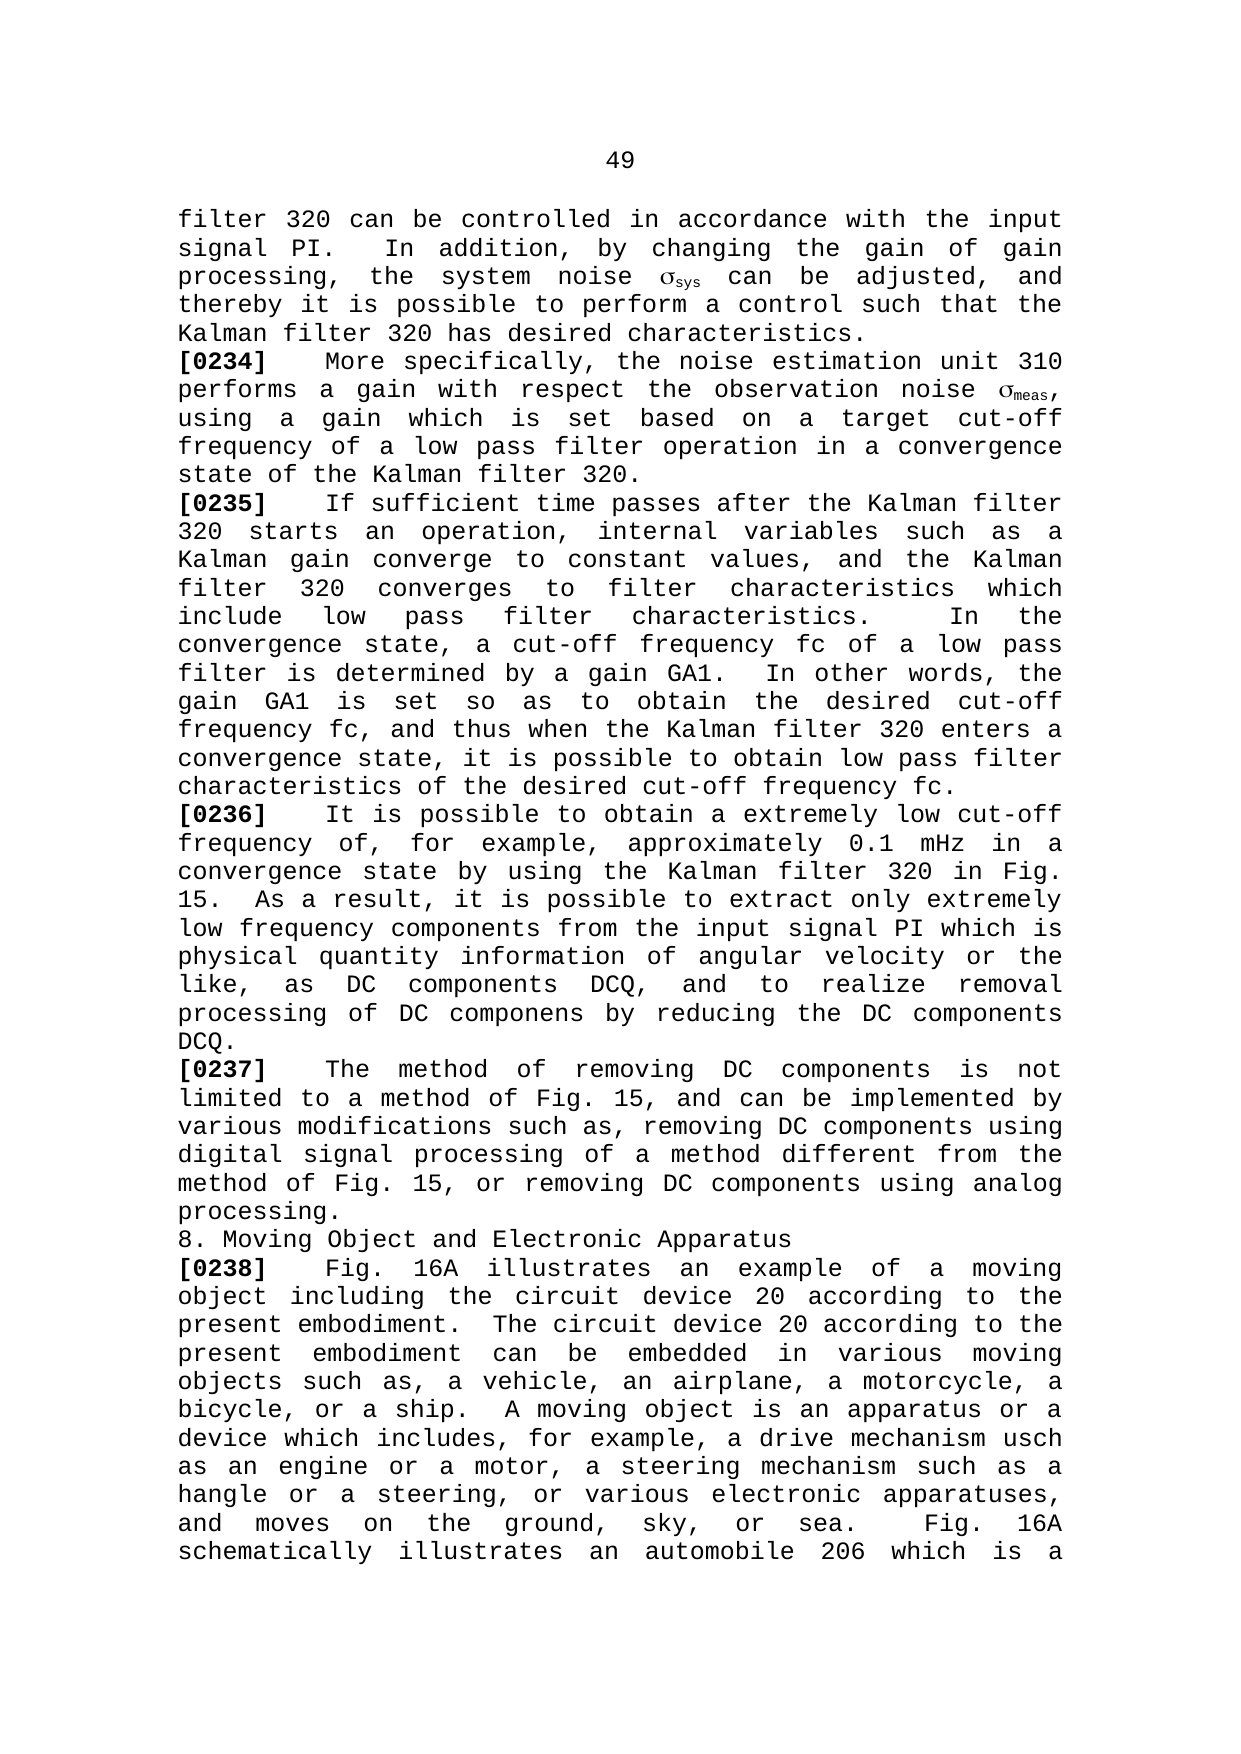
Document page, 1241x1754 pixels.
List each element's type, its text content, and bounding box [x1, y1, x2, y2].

list 8. Moving Object and Electronic Apparatus [177, 1227, 1063, 1255]
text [177, 1255, 1063, 1567]
text If sufficient time passes after the Kalman filter 320 starts an operation, internal variables such as a Kalman gain converge to constant values, and the Kalman filter 320 converges to filter characteristics which include low pass filter characteristics. In the convergence state, a cut-off frequency fc of a low pass filter is determined by a gain GA1. In other words, the gain GA1 is set so as to obtain the desired cut-off frequency fc, and thus when the Kalman filter 320 enters a convergence state, it is possible to obtain low pass filter characteristics of the desired cut-off frequency fc. [177, 490, 1063, 802]
text The method of removing DC components is not limited to a method of Fig. 15, and can be implemented by various modifications such as, removing DC components using digital signal processing of a method different from the method of Fig. 15, or removing DC components using analog processing. [177, 1057, 1063, 1227]
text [177, 207, 1063, 348]
text It is possible to obtain a extremely low cut-off frequency of, for example, approximately 0.1 mHz in a convergence state by using the Kalman filter 320 in Fig. 15. As a result, it is possible to extract only extremely low frequency components from the input signal PI which is physical quantity information of angular velocity or the like, as DC components DCQ, and to realize removal processing of DC componens by reducing the DC components DCQ. [177, 802, 1063, 1057]
text More specifically, the noise estimation unit 310 performs a gain with respect the observation noise smeas, using a gain which is set based on a target cut-off frequency of a low pass filter operation in a convergence state of the Kalman filter 320. [177, 348, 1063, 490]
